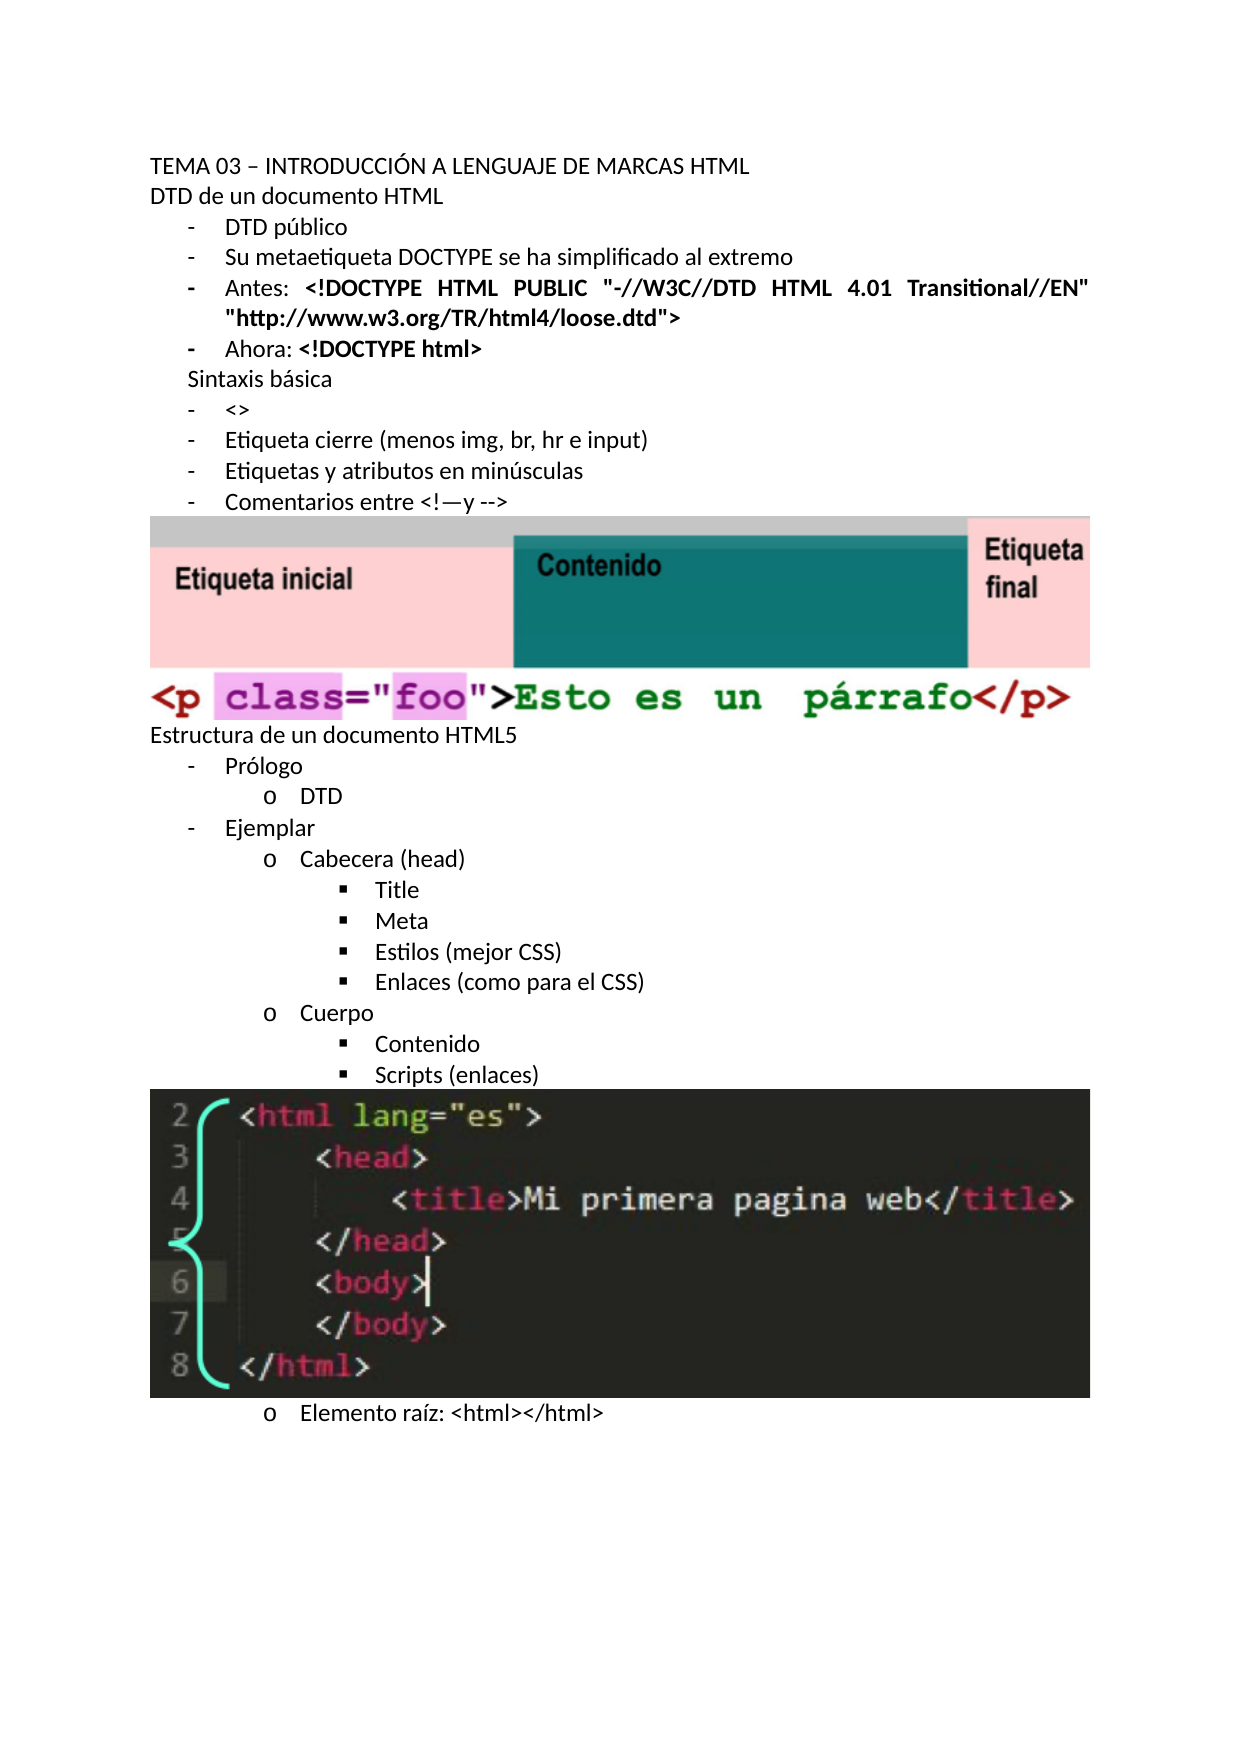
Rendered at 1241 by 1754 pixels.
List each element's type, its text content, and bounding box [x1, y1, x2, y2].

list Enlaces (como para el CSS) [337, 966, 1090, 997]
list Meta [337, 905, 1090, 936]
list Ejemplar [187, 812, 1090, 843]
list Cabecera (head) [262, 843, 1090, 874]
list <> [187, 394, 1090, 425]
picture [150, 1089, 1091, 1398]
list Antes: <!DOCTYPE HTML PUBLIC "-//W3C//DTD HTML 4.01 Transitional//EN" "http://www.w3.org/TR/html4/loose.dtd"> [187, 272, 1090, 333]
list Cuerpo [262, 997, 1090, 1028]
list Etiqueta cierre (menos img, br, hr e input) [187, 425, 1090, 455]
list Contenido [337, 1028, 1090, 1059]
list Scripts (enlaces) [337, 1059, 1090, 1089]
text TEMA 03 – INTRODUCCIÓN A LENGUAJE DE MARCAS HTML [150, 150, 1090, 181]
picture [150, 516, 1091, 720]
text Estructura de un documento HTML5 [150, 720, 1090, 750]
list Title [337, 874, 1090, 905]
text DTD de un documento HTML [150, 181, 1090, 211]
list Su metaetiqueta DOCTYPE se ha simplificado al extremo [187, 242, 1090, 272]
list Ahora: <!DOCTYPE html> [187, 333, 1090, 364]
text Sintaxis básica [187, 364, 1090, 394]
list DTD público [187, 211, 1090, 242]
list Estilos (mejor CSS) [337, 936, 1090, 966]
list DTD [262, 781, 1090, 812]
list Etiquetas y atributos en minúsculas [187, 455, 1090, 486]
list Comentarios entre <!—y --> [187, 486, 1090, 516]
list Prólogo [187, 750, 1090, 781]
list Elemento raíz: <html></html> [262, 1398, 1090, 1429]
